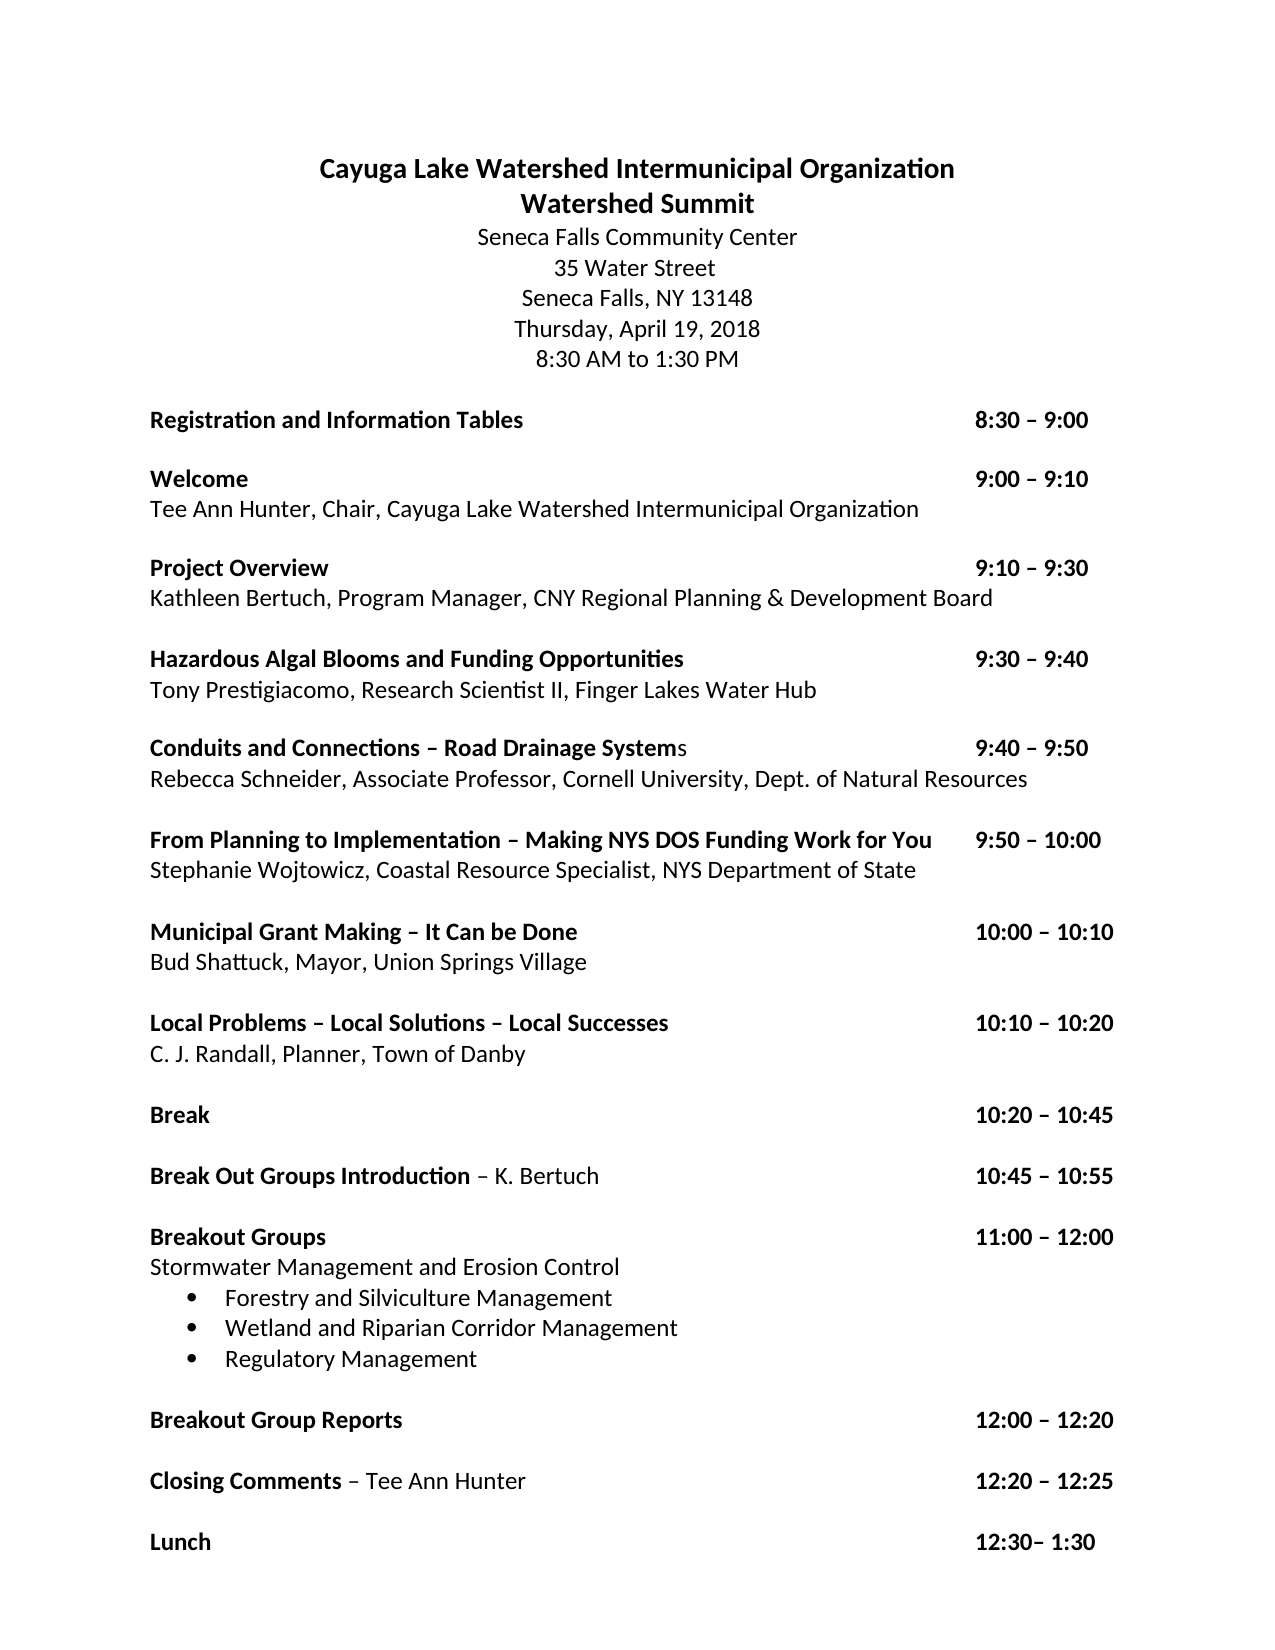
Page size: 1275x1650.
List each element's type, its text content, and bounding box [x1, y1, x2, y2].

text Kathleen Bertuch, Program Manager, CNY Regional Planning & Development Board [150, 582, 1125, 643]
list Forestry and Silviculture Management [187, 1282, 1125, 1312]
text Thursday, April 19, 2018 [150, 313, 1125, 343]
list Wetland and Riparian Corridor Management [187, 1312, 1125, 1343]
text Local Problems – Local Solutions – Local Successes 10:10 – 10:20 [150, 1007, 1125, 1038]
text Rebecca Schneider, Associate Professor, Cornell University, Dept. of Natural Resources [150, 763, 1125, 794]
text Break Out Groups Introduction – K. Bertuch 10:45 – 10:55 [150, 1160, 1125, 1221]
text 35 Water Street Seneca Falls, NY 13148 [150, 252, 1125, 313]
text Welcome 9:00 – 9:10 Tee Ann Hunter, Chair, Cayuga Lake Watershed Intermunicipal Organization [150, 463, 1125, 524]
text Breakout Groups 11:00 – 12:00 Stormwater Management and Erosion Control [150, 1221, 1125, 1282]
text Bud Shattuck, Mayor, Union Springs Village [150, 946, 1125, 977]
text Seneca Falls Community Center [150, 221, 1125, 252]
text Tony Prestigiacomo, Research Scientist II, Finger Lakes Water Hub [150, 674, 1125, 704]
text Watershed Summit [150, 186, 1125, 221]
text Municipal Grant Making – It Can be Done 10:00 – 10:10 [150, 916, 1125, 946]
text Lunch 12:30– 1:30 [150, 1526, 1125, 1557]
list Regulatory Management [187, 1343, 1125, 1373]
text 8:30 AM to 1:30 PM [150, 343, 1125, 374]
text Conduits and Connections – Road Drainage Systems 9:40 – 9:50 [150, 733, 1125, 763]
text Project Overview 9:10 – 9:30 [150, 552, 1125, 582]
text Stephanie Wojtowicz, Coastal Resource Specialist, NYS Department of State [150, 855, 1125, 885]
text Hazardous Algal Blooms and Funding Opportunities 9:30 – 9:40 [150, 643, 1125, 674]
text Cayuga Lake Watershed Intermunicipal Organization [150, 150, 1125, 186]
text From Planning to Implementation – Making NYS DOS Funding Work for You 9:50 – 10:00 [150, 824, 1125, 855]
text Registration and Information Tables 8:30 – 9:00 [150, 404, 1125, 435]
text Breakout Group Reports 12:00 – 12:20 [150, 1404, 1125, 1434]
text Break 10:20 – 10:45 [150, 1099, 1125, 1129]
text C. J. Randall, Planner, Town of Danby [150, 1038, 1125, 1068]
text Closing Comments – Tee Ann Hunter 12:20 – 12:25 [150, 1465, 1125, 1496]
